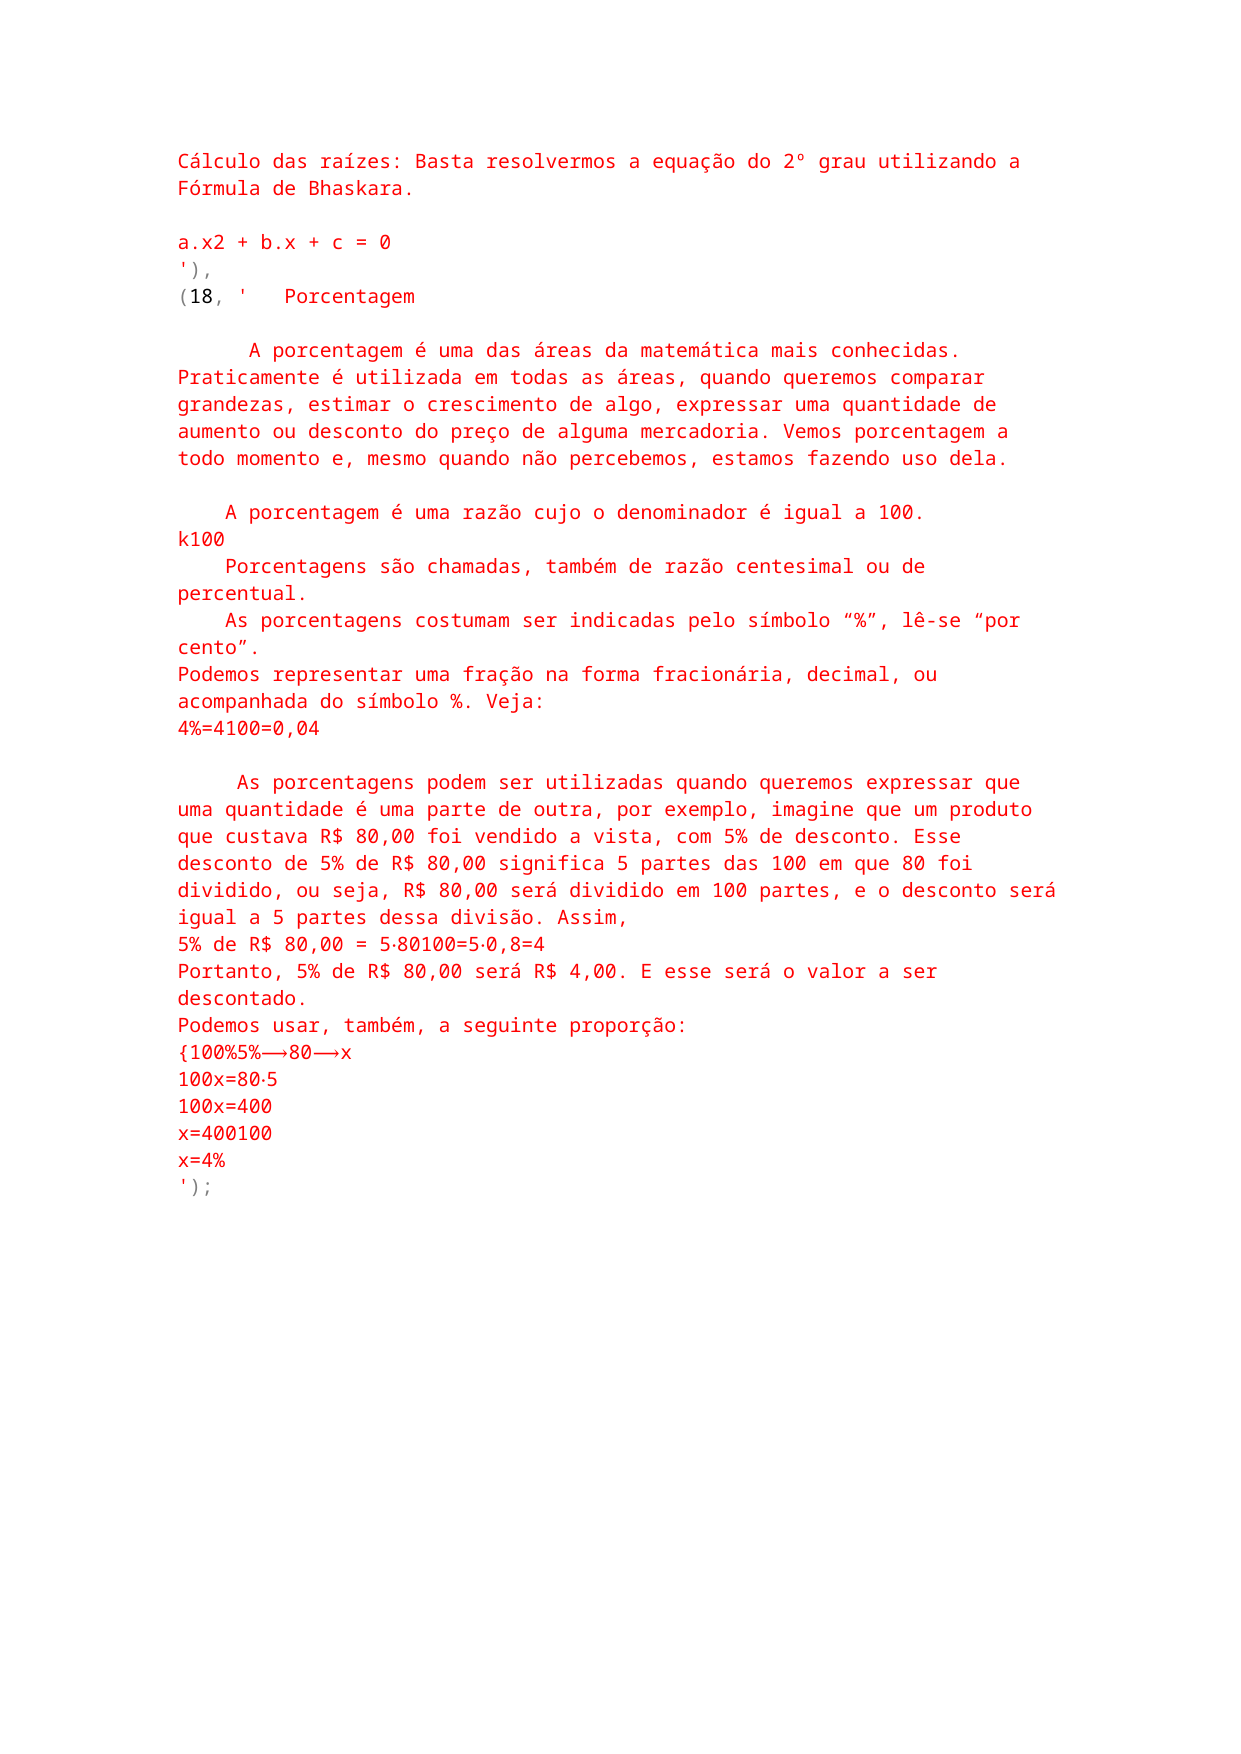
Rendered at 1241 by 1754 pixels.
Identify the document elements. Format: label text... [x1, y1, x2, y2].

text k100 [177, 525, 1063, 552]
text {100%5%⟶80⟶x [177, 1038, 1063, 1065]
text a.x2 + b.x + c = 0 [177, 228, 1063, 256]
text A porcentagem é uma razão cujo o denominador é igual a 100. [177, 498, 1063, 525]
text Portanto, 5% de R$ 80,00 será R$ 4,00. E esse será o valor a ser descontado. [177, 957, 1063, 1011]
text Podemos usar, também, a seguinte proporção: [177, 1011, 1063, 1038]
text x=4% [177, 1146, 1063, 1173]
text Porcentagens são chamadas, também de razão centesimal ou de percentual. [177, 552, 1063, 606]
text x=400100 [177, 1119, 1063, 1146]
text (18, ' Porcentagem [177, 282, 1063, 309]
text A porcentagem é uma das áreas da matemática mais conhecidas. Praticamente é utilizada em todas as áreas, quando queremos comparar grandezas, estimar o crescimento de algo, expressar uma quantidade de aumento ou desconto do preço de alguma mercadoria. Vemos porcentagem a todo momento e, mesmo quando não percebemos, estamos fazendo uso dela. [177, 336, 1063, 471]
text '); [177, 1173, 1063, 1200]
text 100x=400 [177, 1092, 1063, 1119]
text Podemos representar uma fração na forma fracionária, decimal, ou acompanhada do símbolo %. Veja: [177, 660, 1063, 714]
text As porcentagens podem ser utilizadas quando queremos expressar que uma quantidade é uma parte de outra, por exemplo, imagine que um produto que custava R$ 80,00 foi vendido a vista, com 5% de desconto. Esse desconto de 5% de R$ 80,00 significa 5 partes das 100 em que 80 foi dividido, ou seja, R$ 80,00 será dividido em 100 partes, e o desconto será igual a 5 partes dessa divisão. Assim, [177, 768, 1063, 930]
text As porcentagens costumam ser indicadas pelo símbolo “%”, lê-se “por cento”. [177, 606, 1063, 660]
text 100x=80⋅5 [177, 1065, 1063, 1092]
text 4%=4100=0,04 [177, 714, 1063, 741]
text Cálculo das raízes: Basta resolvermos a equação do 2º grau utilizando a Fórmula de Bhaskara. [177, 148, 1063, 202]
text '), [177, 256, 1063, 282]
text 5% de R$ 80,00 = 5⋅80100=5⋅0,8=4 [177, 930, 1063, 957]
